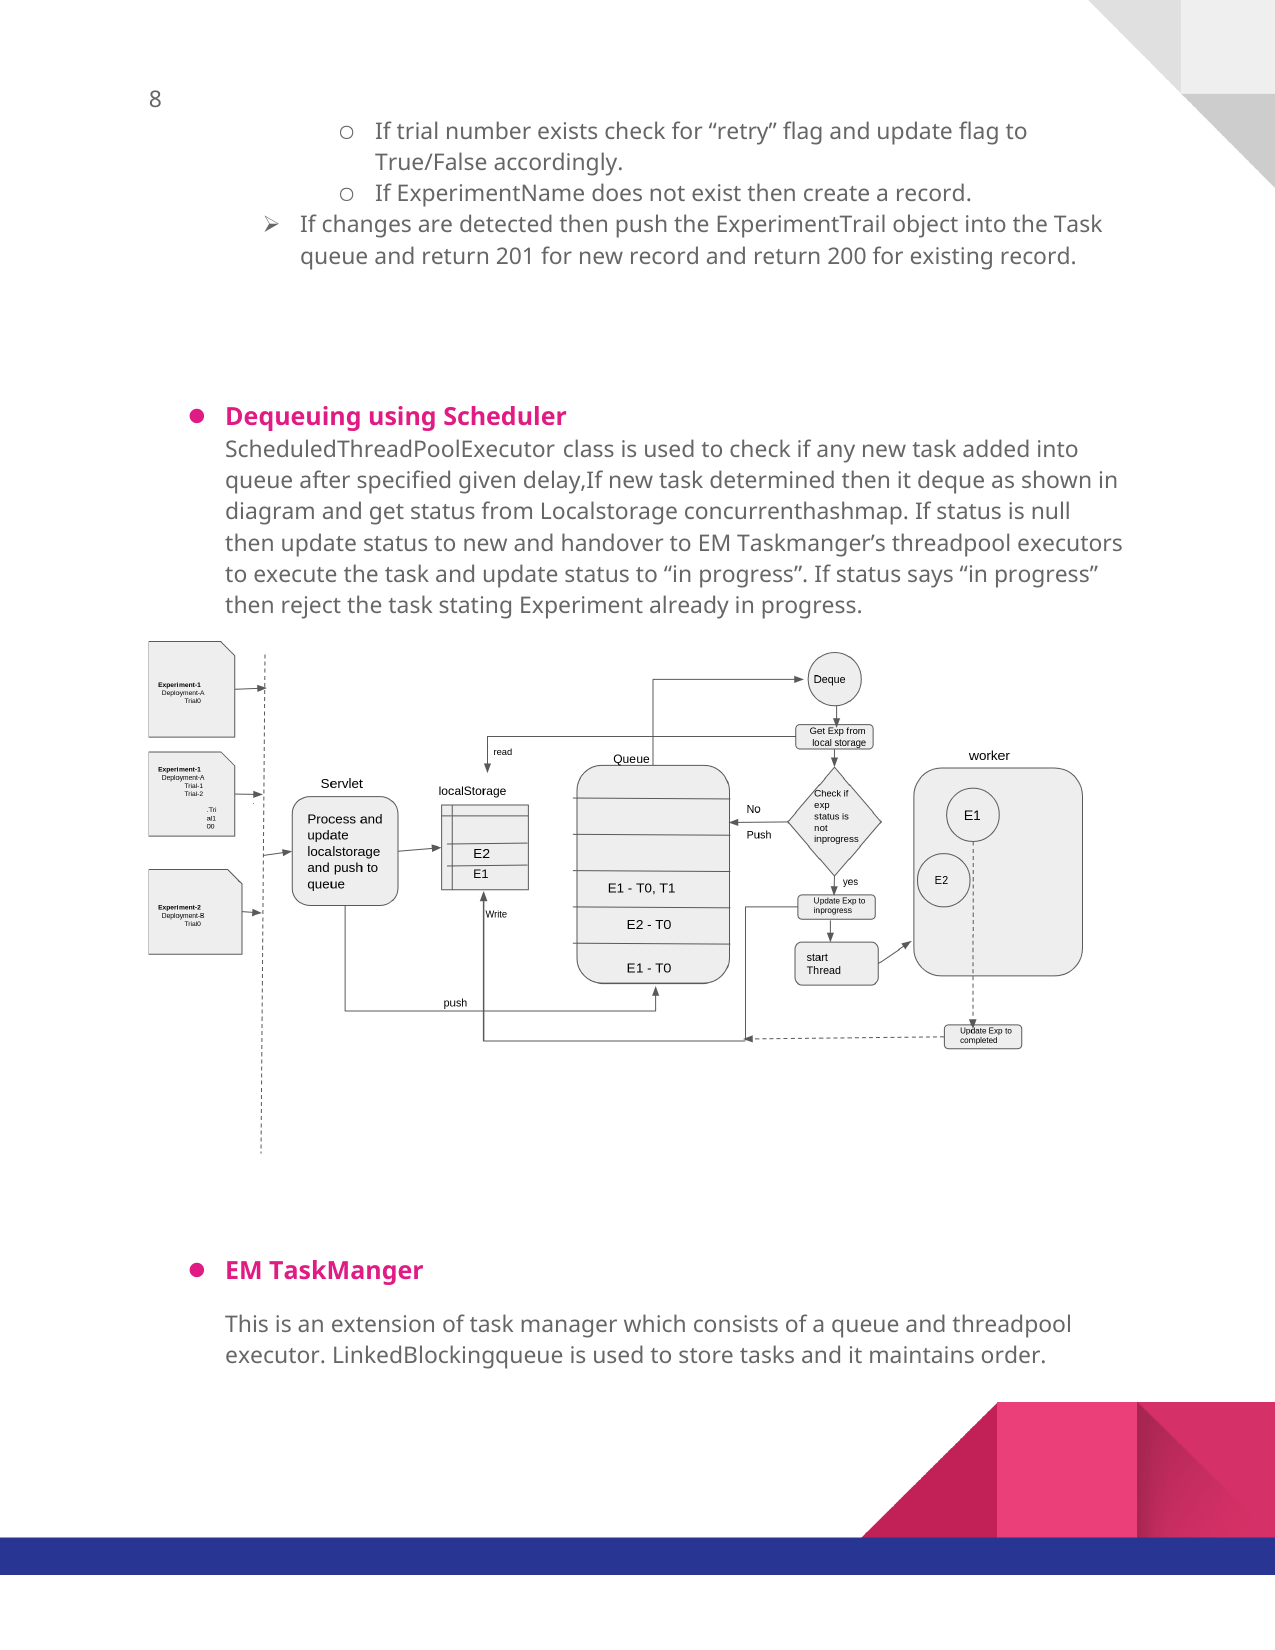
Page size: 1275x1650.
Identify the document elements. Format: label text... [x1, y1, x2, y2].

subtitle EM TaskManger [187, 1253, 1125, 1287]
picture [1087, 0, 1275, 188]
picture [148, 641, 1124, 1189]
text ScheduledThreadPoolExecutor class is used to check if any new task added into queue after specified given delay,If new task determined then it deque as shown in diagram and get status from Localstorage concurrenthashmap. If status is null then update status to new and handover to EM Taskmanger’s threadpool executors to execute the task and update status to “in progress”. If status says “in progress” then reject the task stating Experiment already in progress. [225, 433, 1125, 620]
picture [0, 1401, 1275, 1575]
list If trial number exists check for “retry” flag and update flag to True/False accordingly. [337, 114, 1087, 177]
list If ExperimentName does not exist then create a record. [337, 177, 1125, 208]
subtitle Dequeuing using Scheduler [187, 399, 1125, 433]
list If changes are detected then push the ExperimentTrail object into the Task queue and return 201 for new record and return 200 for existing record. [262, 208, 1125, 271]
